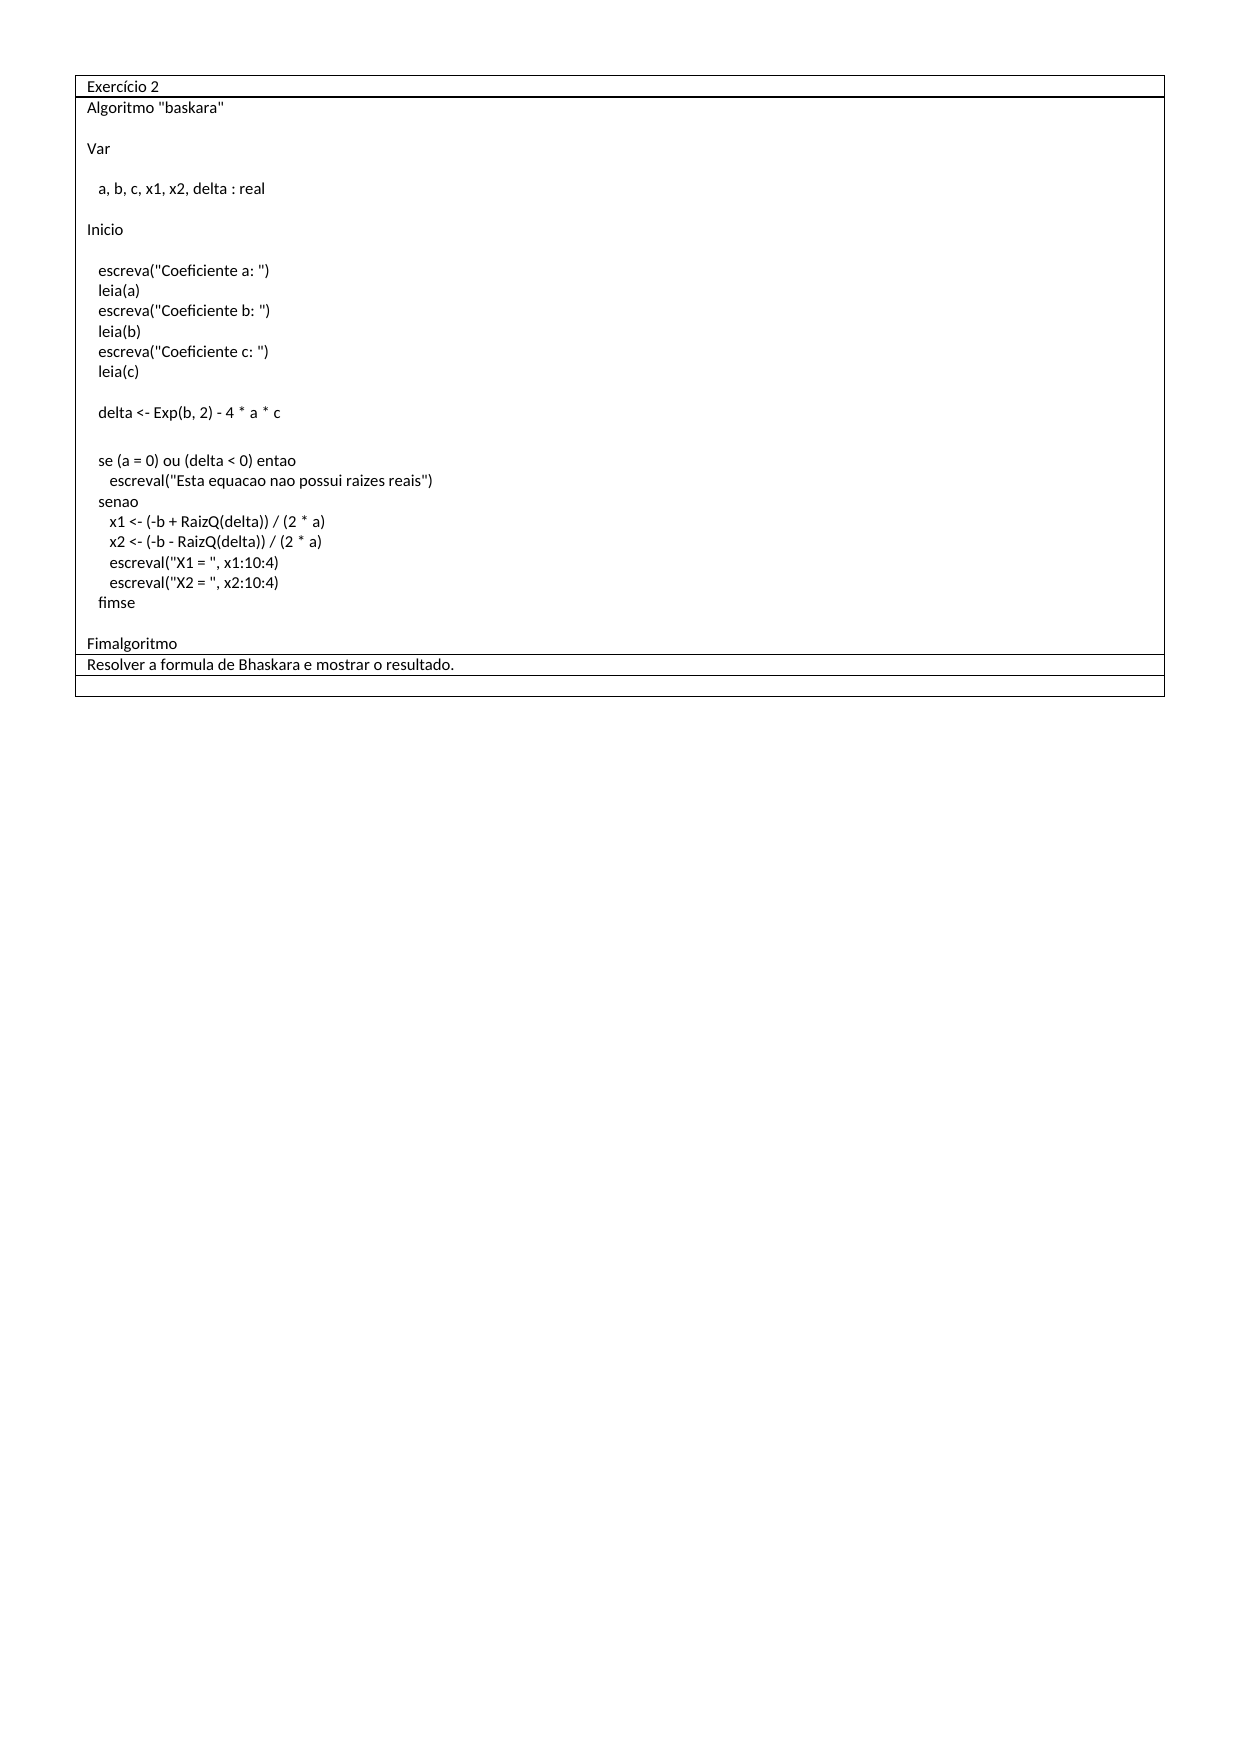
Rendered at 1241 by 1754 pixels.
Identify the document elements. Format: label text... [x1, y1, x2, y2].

table_cell [76, 676, 1164, 696]
table_cell Resolver a formula de Bhaskara e mostrar o resultado. [76, 655, 1164, 675]
table_cell Algoritmo "baskara" Var a, b, c, x1, x2, delta : real Inicio escreva("Coeficiente a: ") leia(a) escreva("Coeficiente b: ") leia(b) escreva("Coeficiente c: ") leia(c) delta <- Exp(b, 2) - 4 * a * c se (a = 0) ou (delta < 0) entao escreval("Esta equacao nao possui raizes reais") senao x1 <- (-b + RaizQ(delta)) / (2 * a) x2 <- (-b - RaizQ(delta)) / (2 * a) escreval("X1 = ", x1:10:4) escreval("X2 = ", x2:10:4) fimse Fimalgoritmo [76, 98, 1164, 653]
table_header Exercício 2 [76, 76, 1164, 96]
